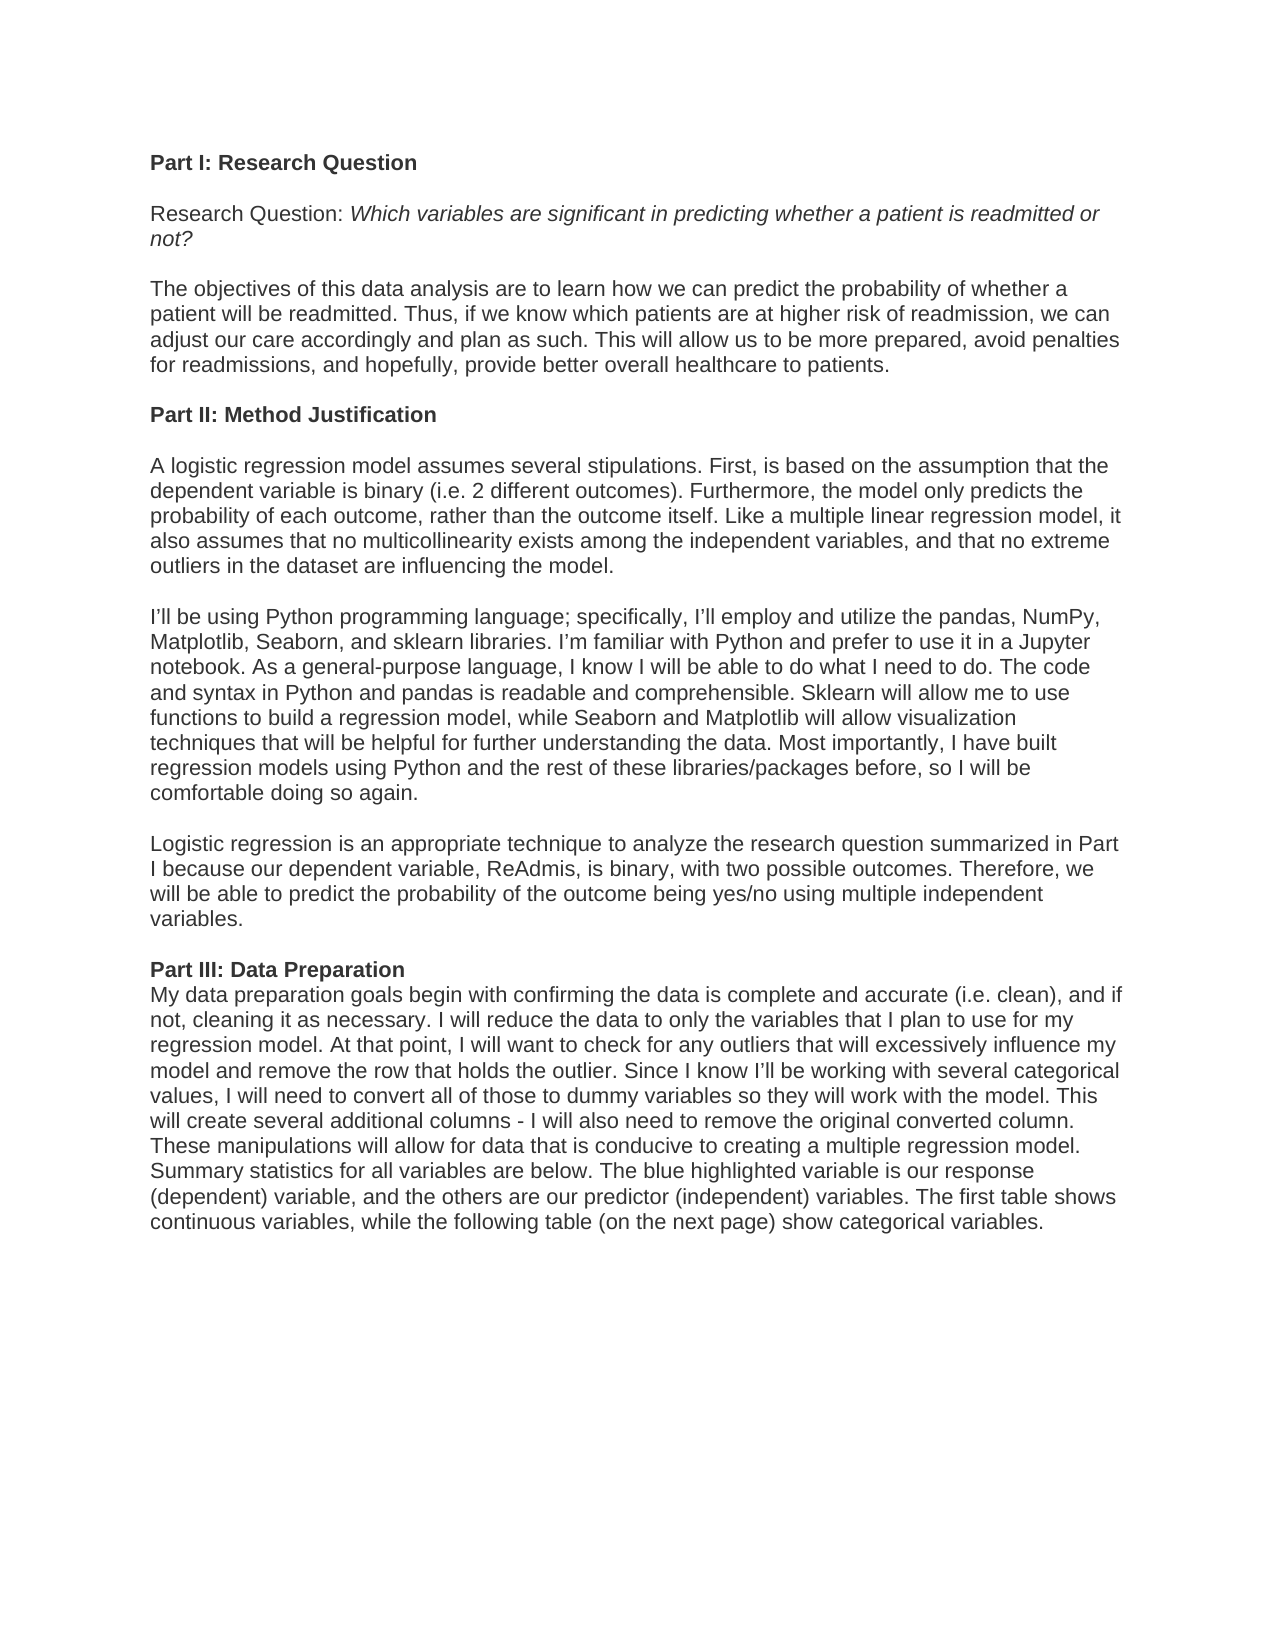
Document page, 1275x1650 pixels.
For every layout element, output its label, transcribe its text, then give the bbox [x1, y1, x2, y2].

text Research Question: Which variables are significant in predicting whether a patient is readmitted or not? [150, 200, 1125, 251]
text A logistic regression model assumes several stipulations. First, is based on the assumption that the dependent variable is binary (i.e. 2 different outcomes). Furthermore, the model only predicts the probability of each outcome, rather than the outcome itself. Like a multiple linear regression model, it also assumes that no multicollinearity exists among the independent variables, and that no extreme outliers in the dataset are influencing the model. [150, 452, 1125, 578]
text Part III: Data Preparation [150, 957, 1125, 982]
text Summary statistics for all variables are below. The blue highlighted variable is our response (dependent) variable, and the others are our predictor (independent) variables. The first table shows continuous variables, while the following table (on the next page) show categorical variables. [150, 1158, 1125, 1234]
text My data preparation goals begin with confirming the data is complete and accurate (i.e. clean), and if not, cleaning it as necessary. I will reduce the data to only the variables that I plan to use for my regression model. At that point, I will want to check for any outliers that will excessively influence my model and remove the row that holds the outlier. Since I know I’ll be working with several categorical values, I will need to convert all of those to dummy variables so they will work with the model. This will create several additional columns - I will also need to remove the original converted column. These manipulations will allow for data that is conducive to creating a multiple regression model. [150, 982, 1125, 1158]
text Part II: Method Justification [150, 402, 1125, 427]
text The objectives of this data analysis are to learn how we can predict the probability of whether a patient will be readmitted. Thus, if we know which patients are at higher risk of readmission, we can adjust our care accordingly and plan as such. This will allow us to be more prepared, avoid penalties for readmissions, and hopefully, provide better overall healthcare to patients. [150, 276, 1125, 377]
text I’ll be using Python programming language; specifically, I’ll employ and utilize the pandas, NumPy, Matplotlib, Seaborn, and sklearn libraries. I’m familiar with Python and prefer to use it in a Jupyter notebook. As a general-purpose language, I know I will be able to do what I need to do. The code and syntax in Python and pandas is readable and comprehensible. Sklearn will allow me to use functions to build a regression model, while Seaborn and Matplotlib will allow visualization techniques that will be helpful for further understanding the data. Most importantly, I have built regression models using Python and the rest of these libraries/packages before, so I will be comfortable doing so again. [150, 604, 1125, 805]
text Part I: Research Question [150, 150, 1125, 175]
text Logistic regression is an appropriate technique to analyze the research question summarized in Part I because our dependent variable, ReAdmis, is binary, with two possible outcomes. Therefore, we will be able to predict the probability of the outcome being yes/no using multiple independent variables. [150, 831, 1125, 931]
